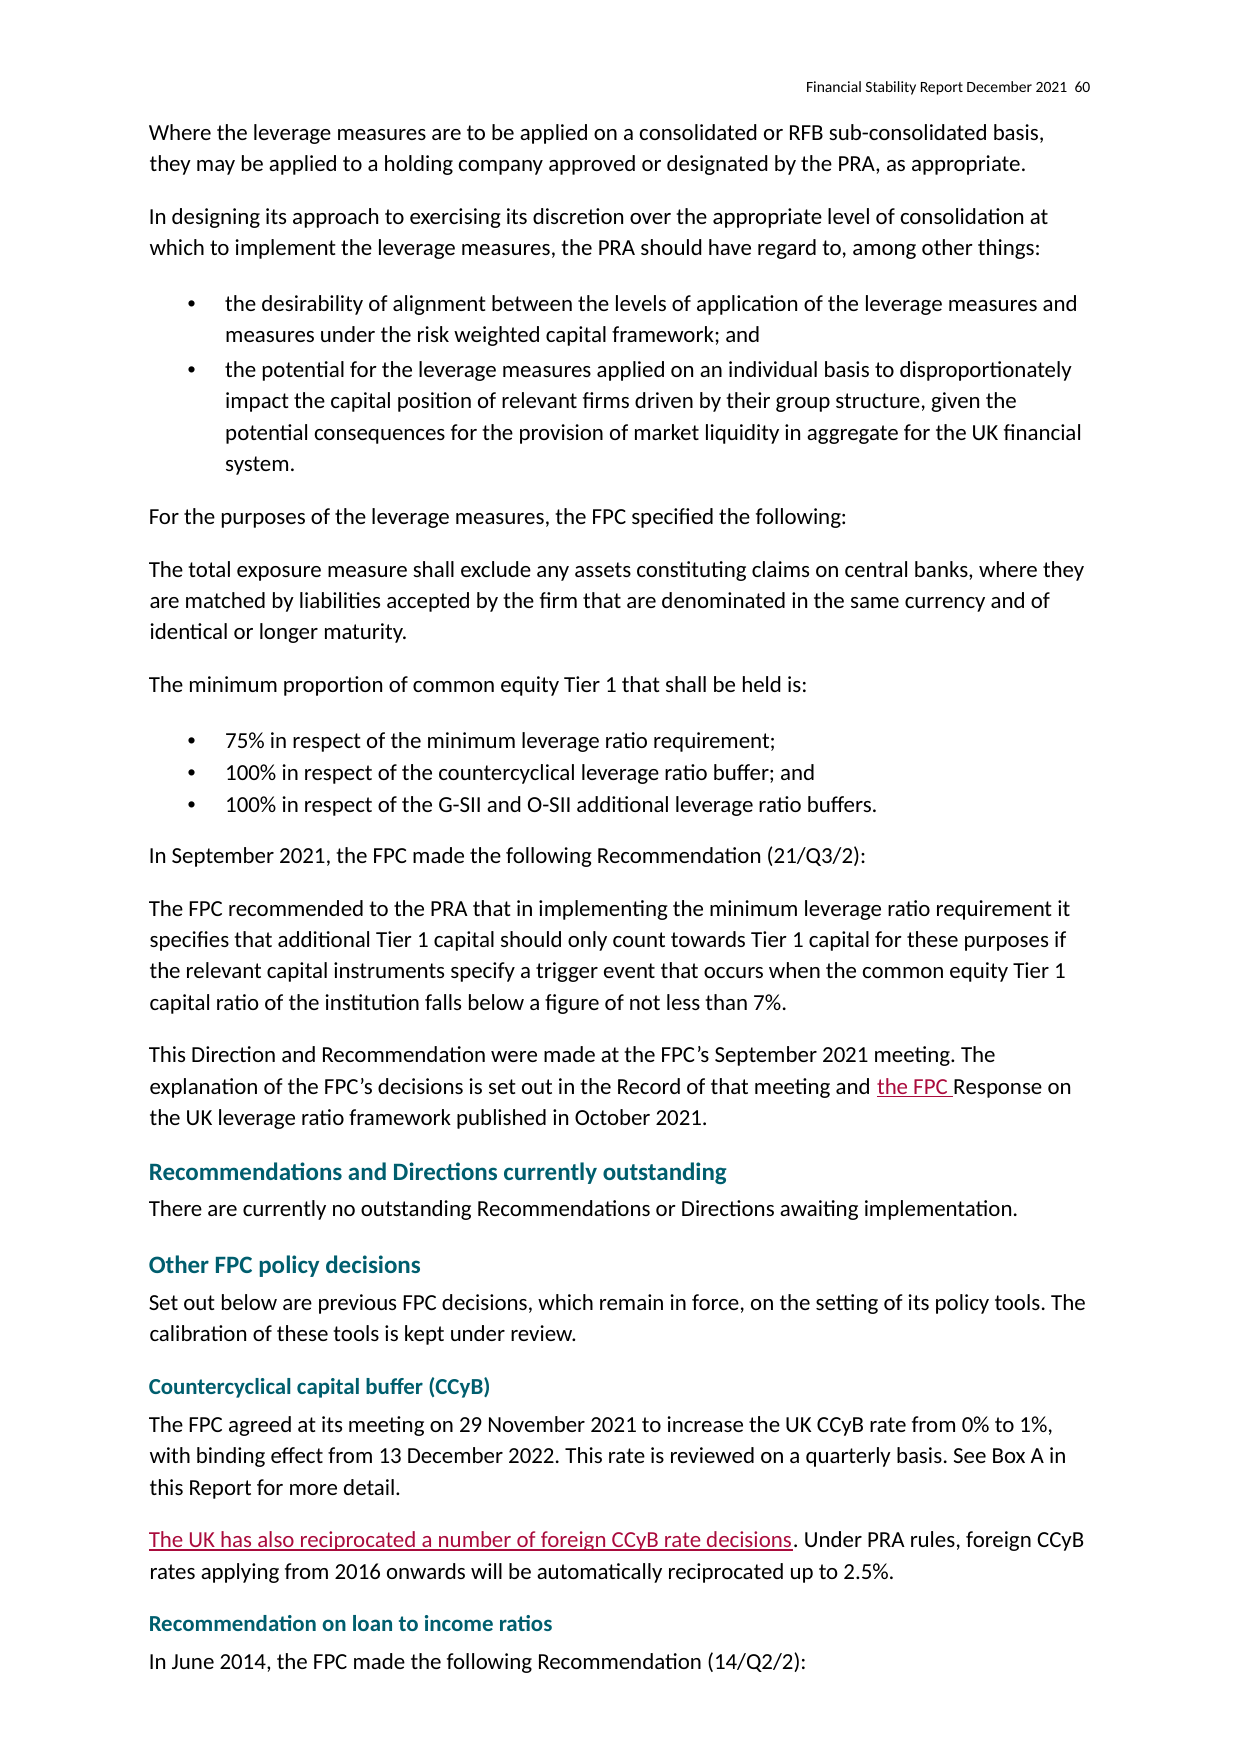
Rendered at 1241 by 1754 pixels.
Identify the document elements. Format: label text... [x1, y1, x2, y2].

text In June 2014, the FPC made the following Recommendation (14/Q2/2): [148, 1647, 1090, 1675]
list 100% in respect of the G-SII and O-SII additional leverage ratio buffers. [187, 791, 1090, 818]
text Where the leverage measures are to be applied on a consolidated or RFB sub-consolidated basis, they may be applied to a holding company approved or designated by the PRA, as appropriate. [148, 118, 1090, 177]
list the desirability of alignment between the levels of application of the leverage measures and measures under the risk weighted capital framework; and [187, 289, 1090, 348]
text In designing its approach to exercising its discretion over the appropriate level of consolidation at which to implement the leverage measures, the PRA should have regard to, among other things: [148, 202, 1090, 262]
list 100% in respect of the countercyclical leverage ratio buffer; and [187, 758, 1090, 786]
text The total exposure measure shall exclude any assets constituting claims on central banks, where they are matched by liabilities accepted by the firm that are denominated in the same currency and of identical or longer maturity. [148, 555, 1090, 645]
text In September 2021, the FPC made the following Recommendation (21/Q3/2): [148, 841, 1090, 869]
text Set out below are previous FPC decisions, which remain in force, on the setting of its policy tools. The calibration of these tools is kept under review. [148, 1288, 1090, 1348]
text The FPC recommended to the PRA that in implementing the minimum leverage ratio requirement it specifies that additional Tier 1 capital should only count towards Tier 1 capital for these purposes if the relevant capital instruments specify a trigger event that occurs when the common equity Tier 1 capital ratio of the institution falls below a figure of not less than 7%. [148, 894, 1090, 1016]
text The FPC agreed at its meeting on 29 November 2021 to increase the UK CCyB rate from 0% to 1%, with binding effect from 13 December 2022. This rate is reviewed on a quarterly basis. See Box A in this Report for more detail. [148, 1410, 1090, 1501]
text There are currently no outstanding Recommendations or Directions awaiting implementation. [148, 1194, 1090, 1222]
subtitle Recommendation on loan to income ratios [148, 1609, 1095, 1637]
list 75% in respect of the minimum leverage ratio requirement; [187, 726, 1090, 754]
text For the purposes of the leverage measures, the FPC specified the following: [148, 502, 1090, 530]
text Recommendations and Directions currently outstanding [148, 1156, 1095, 1186]
subtitle Countercyclical capital buffer (CCyB) [148, 1372, 1095, 1400]
text This Direction and Recommendation were made at the FPC’s September 2021 meeting. The explanation of the FPC’s decisions is set out in the Record of that meeting and the FPC Response on the UK leverage ratio framework published in October 2021. [148, 1040, 1090, 1131]
subtitle Other FPC policy decisions [148, 1249, 1095, 1280]
text The UK has also reciprocated a number of foreign CCyB rate decisions. Under PRA rules, foreign CCyB rates applying from 2016 onwards will be automatically reciprocated up to 2.5%. [148, 1525, 1090, 1585]
list the potential for the leverage measures applied on an individual basis to disproportionately impact the capital position of relevant firms driven by their group structure, given the potential consequences for the provision of market liquidity in aggregate for the UK financial system. [187, 355, 1090, 477]
text The minimum proportion of common equity Tier 1 that shall be held is: [148, 670, 1090, 698]
